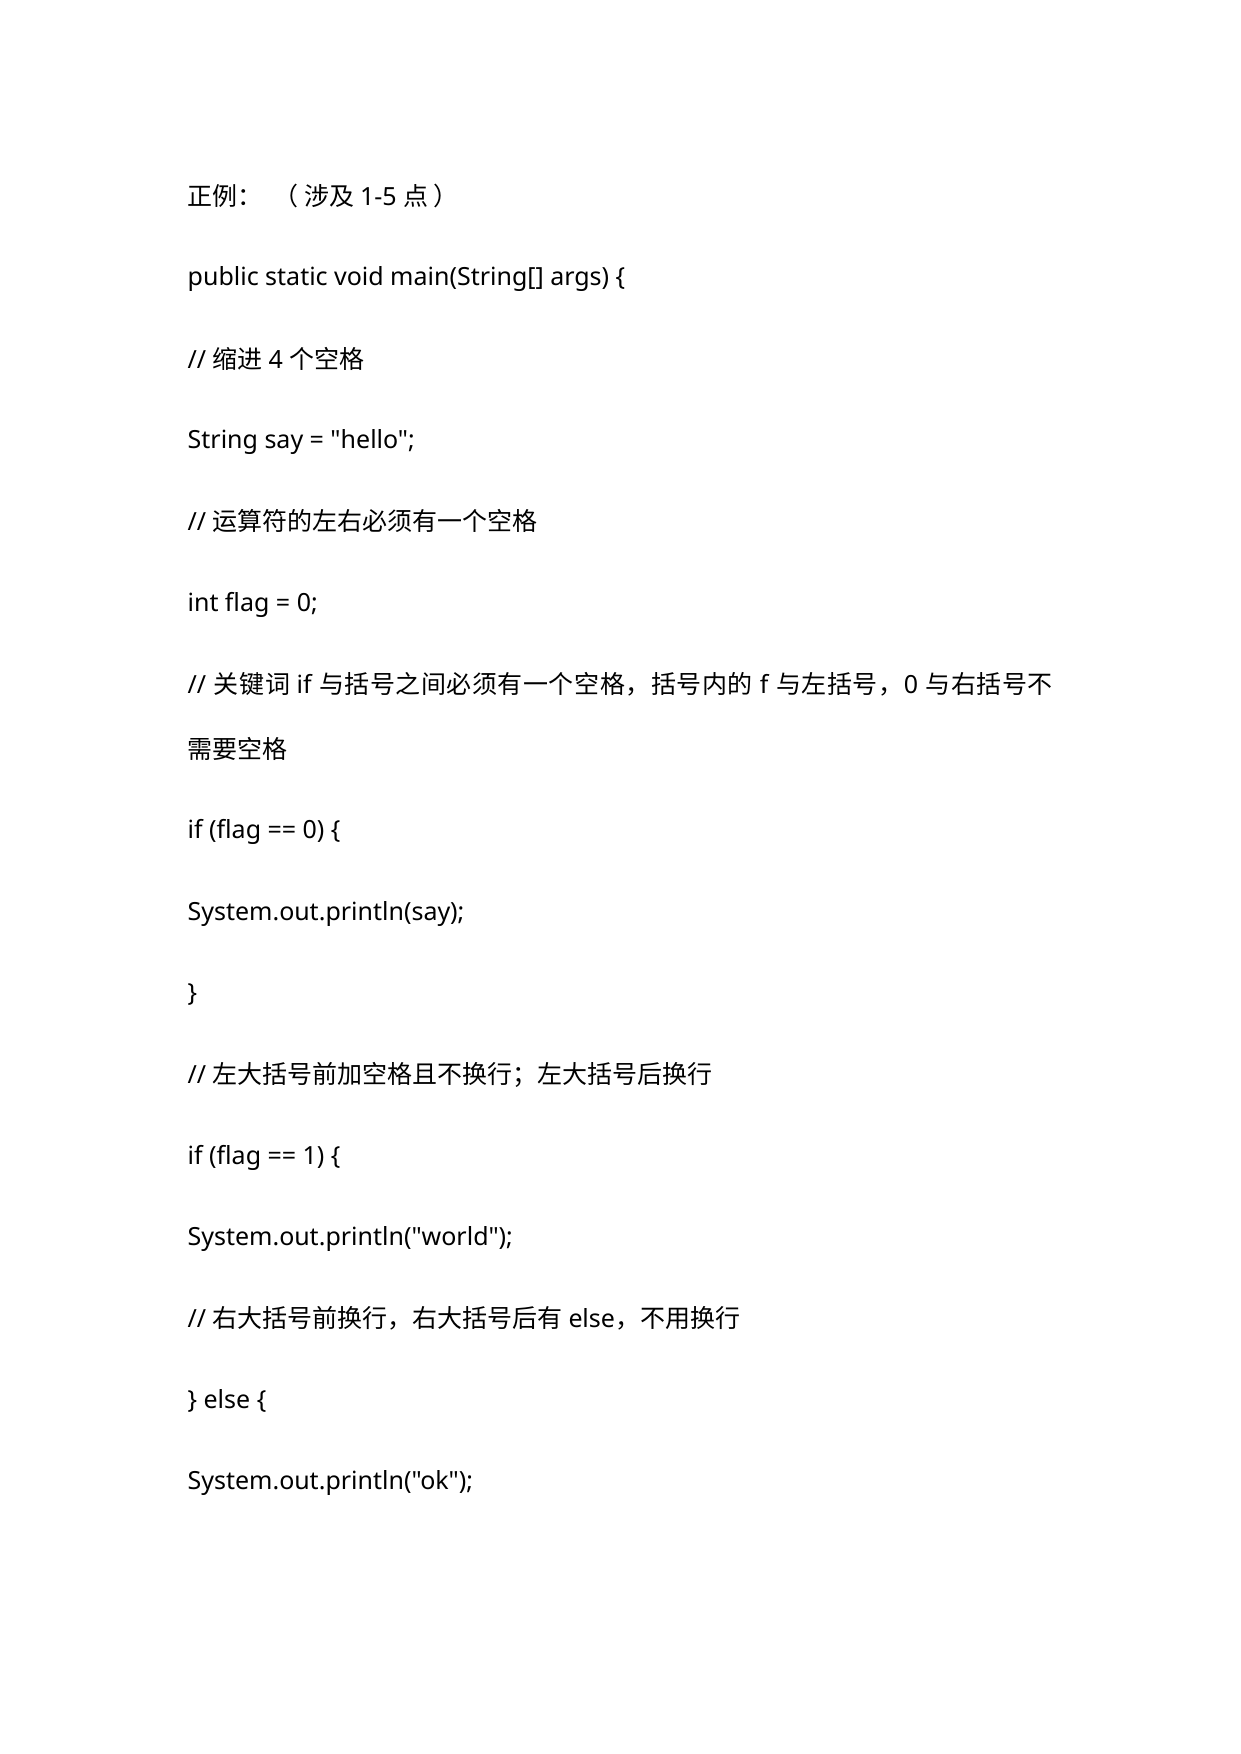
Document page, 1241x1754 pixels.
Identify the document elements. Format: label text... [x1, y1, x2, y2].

text // 运算符的左右必须有一个空格 [187, 487, 1053, 552]
text String say = "hello"; [187, 406, 1053, 471]
text } else { [187, 1366, 1053, 1431]
text // 缩进 4 个空格 [187, 325, 1053, 390]
text public static void main(String[] args) { [187, 243, 1053, 308]
text // 右大括号前换行，右大括号后有 else，不用换行 [187, 1284, 1053, 1349]
text System.out.println("ok"); [187, 1447, 1053, 1512]
text System.out.println("world"); [187, 1203, 1053, 1268]
text 正例： （ 涉及 1-5 点 ） [187, 162, 1053, 227]
text System.out.println(say); [187, 878, 1053, 943]
text // 左大括号前加空格且不换行；左大括号后换行 [187, 1041, 1053, 1106]
text } [187, 959, 1053, 1024]
text int flag = 0; [187, 569, 1053, 634]
text // 关键词 if 与括号之间必须有一个空格，括号内的 f 与左括号，0 与右括号不需要空格 [187, 650, 1053, 780]
text if (flag == 1) { [187, 1122, 1053, 1187]
text if (flag == 0) { [187, 796, 1053, 861]
